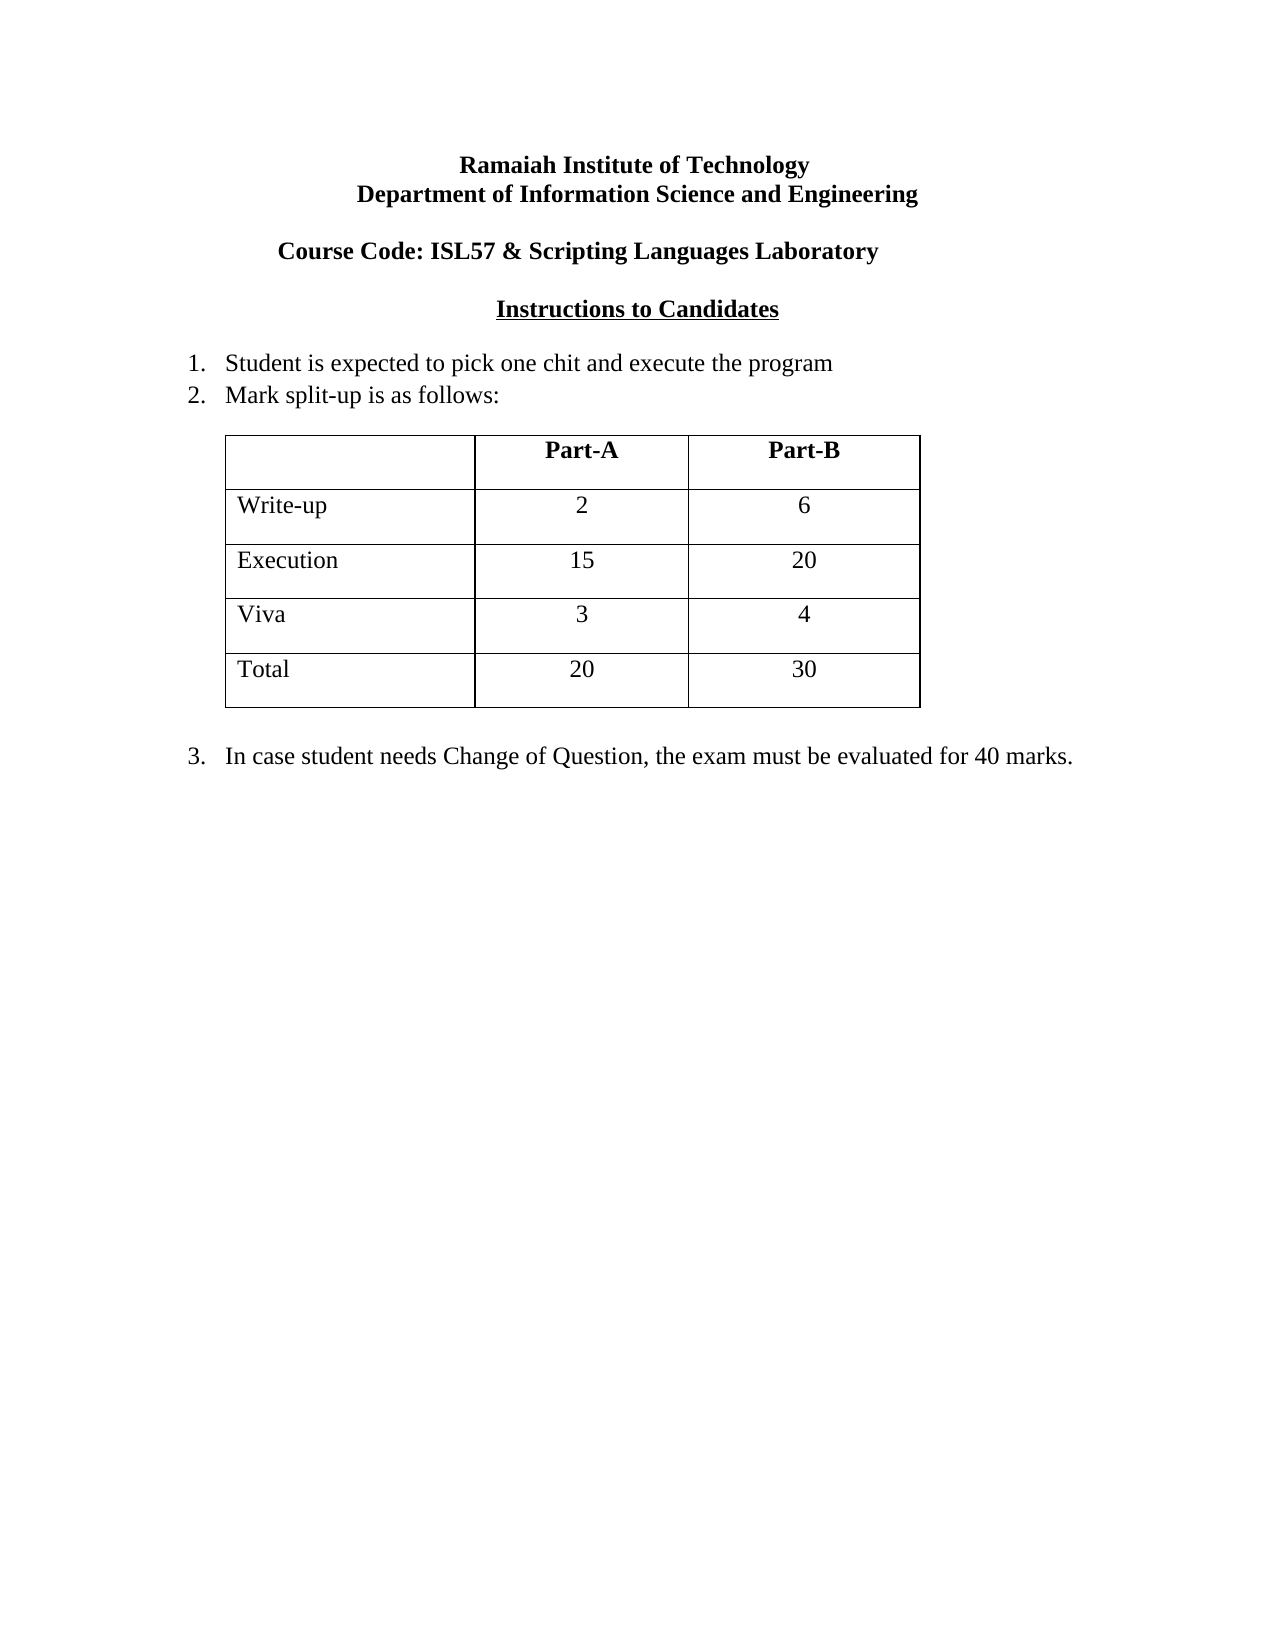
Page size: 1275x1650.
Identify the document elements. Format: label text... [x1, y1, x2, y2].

list In case student needs Change of Question, the exam must be evaluated for 40 marks. [187, 741, 1125, 770]
table_header Part-A [476, 436, 688, 489]
table_cell Execution [226, 545, 474, 598]
text Course Code: ISL57 & Scripting Languages Laboratory [150, 236, 1125, 265]
table_cell 2 [476, 490, 688, 544]
table_cell 15 [476, 545, 688, 598]
table_cell Viva [226, 599, 474, 653]
table_cell Total [226, 654, 474, 707]
list Mark split-up is as follows: [187, 381, 1125, 409]
table_header [226, 436, 474, 489]
table_header Part-B [689, 436, 919, 489]
table_cell 6 [689, 490, 919, 544]
table_cell 3 [476, 599, 688, 653]
text Ramaiah Institute of Technology [150, 150, 1125, 179]
text Instructions to Candidates [150, 294, 1125, 322]
list Student is expected to pick one chit and execute the program [187, 348, 1125, 376]
table_cell 20 [476, 654, 688, 707]
table_cell 30 [689, 654, 919, 707]
table_cell Write-up [226, 490, 474, 544]
text Department of Information Science and Engineering [150, 179, 1125, 207]
table_cell 20 [689, 545, 919, 598]
table_cell 4 [689, 599, 919, 653]
